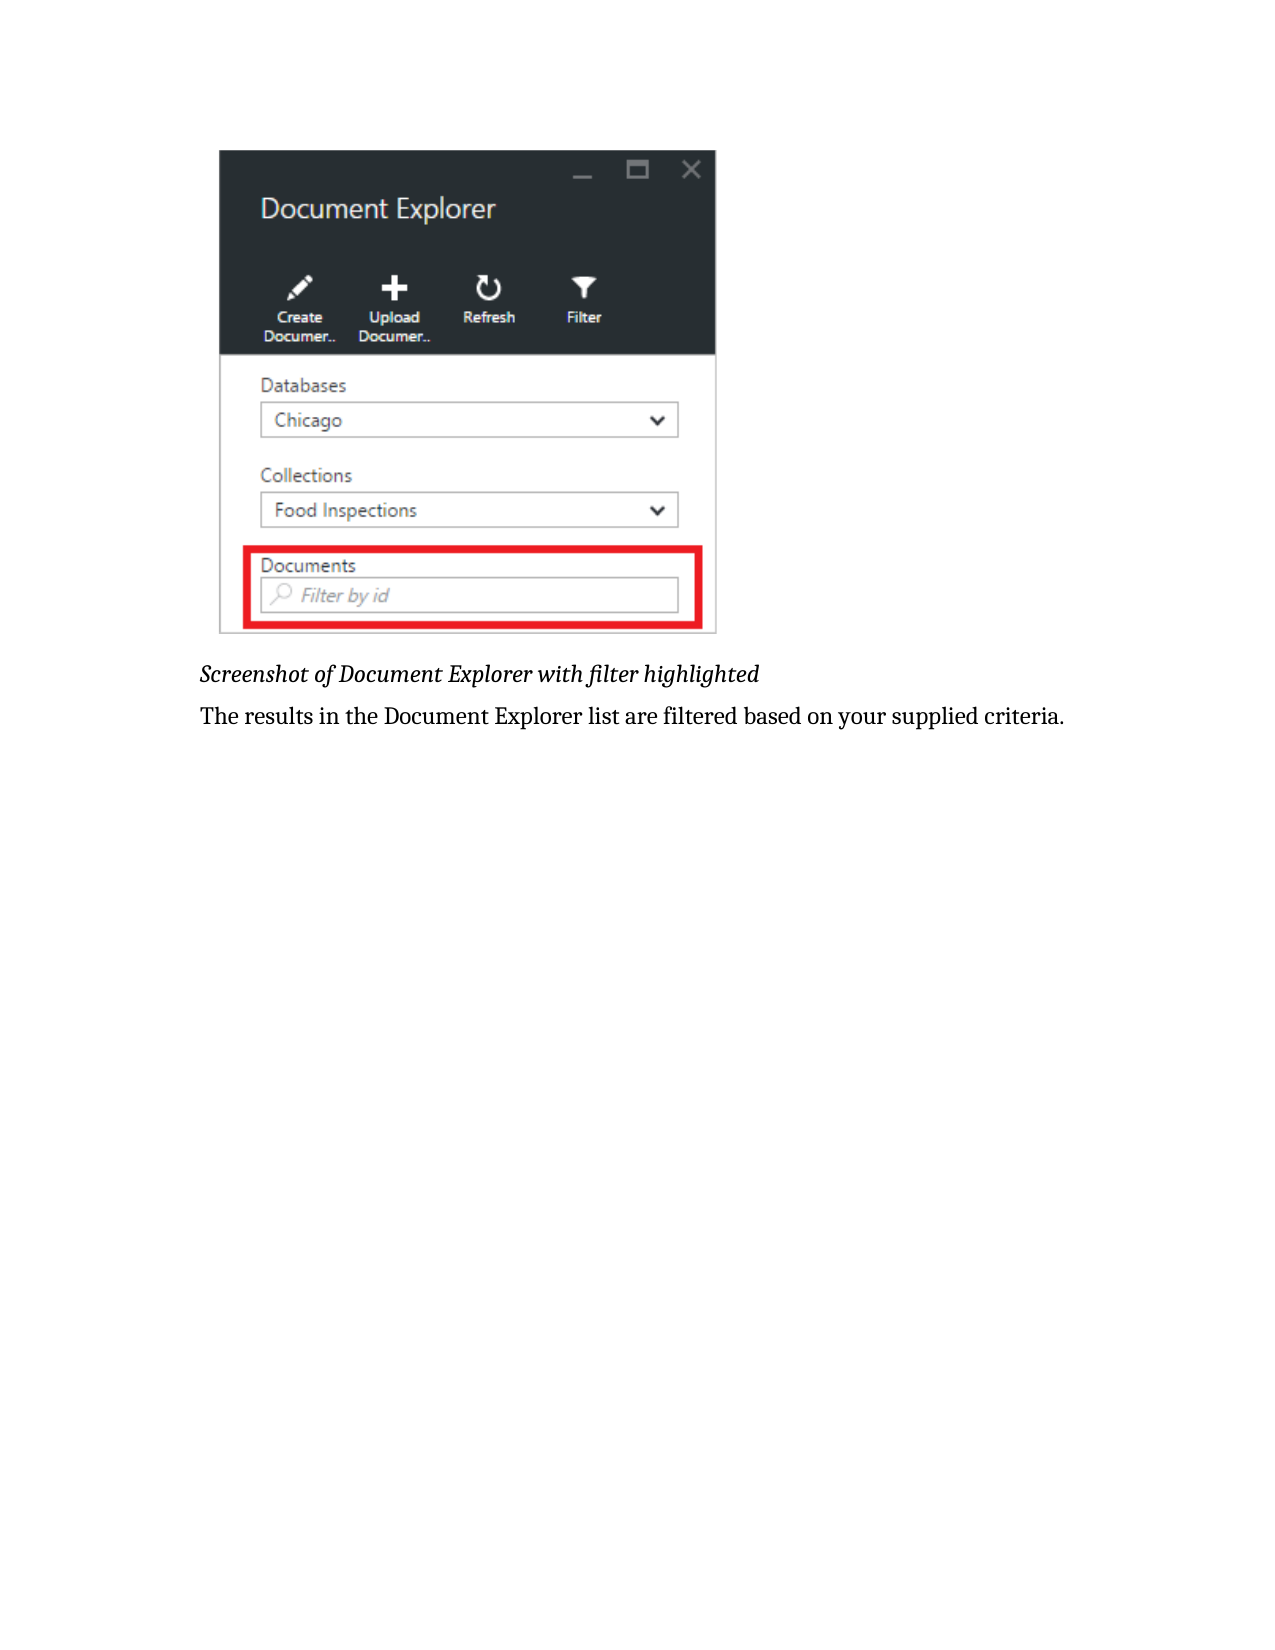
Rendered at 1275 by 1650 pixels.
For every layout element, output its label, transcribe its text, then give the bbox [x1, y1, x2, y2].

picture [218, 150, 717, 634]
list The results in the Document Explorer list are filtered based on your supplied criteria. [150, 702, 1125, 730]
list Screenshot of Document Explorer with filter highlighted [150, 660, 1125, 689]
